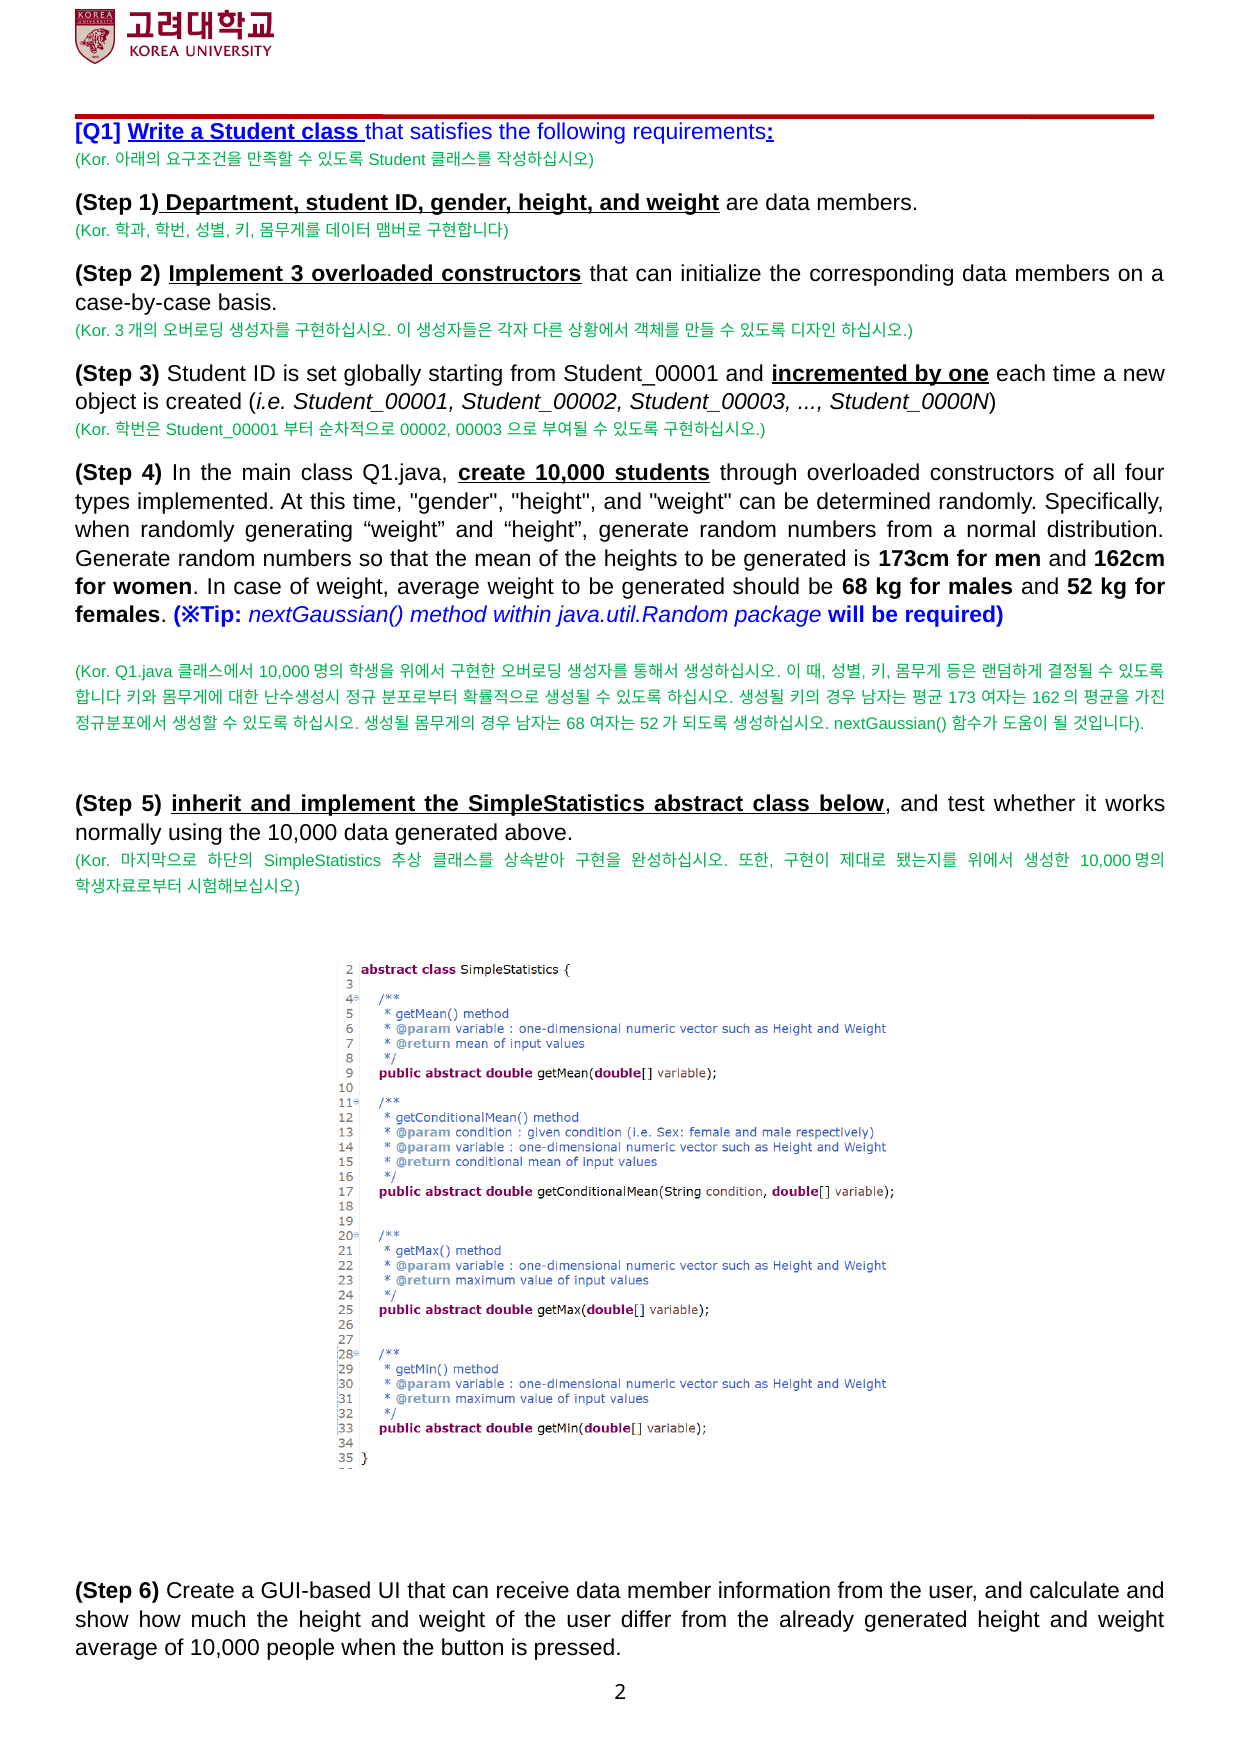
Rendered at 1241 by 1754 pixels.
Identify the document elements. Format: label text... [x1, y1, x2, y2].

text (Step 1) Department, student ID, gender, height, and weight are data members. [75, 189, 1165, 215]
text (Step 6) Create a GUI-based UI that can receive data member information from the user, and calculate and show how much the height and weight of the user differ from the already generated height and weight average of 10,000 people when the button is pressed. [75, 1577, 1165, 1661]
text (Step 2) Implement 3 overloaded constructors that can initialize the corresponding data members on a case-by-case basis. [75, 260, 1165, 315]
text [Q1] Write a Student class that satisfies the following requirements: [75, 118, 1165, 144]
picture [75, 9, 274, 64]
text (Kor. 학과, 학번, 성별, 키, 몸무게를 데이터 맴버로 구현합니다) [75, 217, 1165, 241]
text (Kor. Q1.java 클래스에서 10,000명의 학생을 위에서 구현한 오버로딩 생성자를 통해서 생성하십시오. 이 때, 성별, 키, 몸무게 등은 랜덤하게 결정될 수 있도록 합니다 키와 몸무게에 대한 난수생성시 정규 분포로부터 확률적으로 생성될 수 있도록 하십시오. 생성될 키의 경우 남자는 평균 173 여자는 162의 평균을 가진 정규분포에서 생성할 수 있도록 하십시오. 생성될 몸무게의 경우 남자는 68 여자는 52가 되도록 생성하십시오. nextGaussian() 함수가 도움이 될 것입니다). [75, 658, 1165, 734]
text (Kor. 3개의 오버로딩 생성자를 구현하십시오. 이 생성자들은 각자 다른 상황에서 객체를 만들 수 있도록 디자인 하십시오.) [75, 317, 1165, 341]
text (Step 4) In the main class Q1.java, create 10,000 students through overloaded constructors of all four types implemented. At this time, "gender", "height", and "weight" can be determined randomly. Specifically, when randomly generating “weight” and “height”, generate random numbers from a normal distribution. Generate random numbers so that the mean of the heights to be generated is 173cm for men and 162cm for women. In case of weight, average weight to be generated should be 68 kg for males and 52 kg for females. (※Tip: nextGaussian() method within java.util.Random package will be required) [75, 459, 1165, 628]
text (Kor. 마지막으로 하단의 SimpleStatistics 추상 클래스를 상속받아 구현을 완성하십시오. 또한, 구현이 제대로 됐는지를 위에서 생성한 10,000명의 학생자료로부터 시험해보십시오) [75, 847, 1165, 897]
picture [337, 961, 903, 1469]
text (Kor. 아래의 요구조건을 만족할 수 있도록 Student 클래스를 작성하십시오) [75, 146, 1165, 170]
text (Step 3) Student ID is set globally starting from Student_00001 and incremented by one each time a new object is created (i.e. Student_00001, Student_00002, Student_00003, ..., Student_0000N) [75, 359, 1165, 414]
text (Kor. 학번은 Student_00001 부터 순차적으로 00002, 00003 으로 부여될 수 있도록 구현하십시오.) [75, 416, 1165, 441]
text (Step 5) inherit and implement the SimpleStatistics abstract class below, and test whether it works normally using the 10,000 data generated above. [75, 790, 1165, 845]
